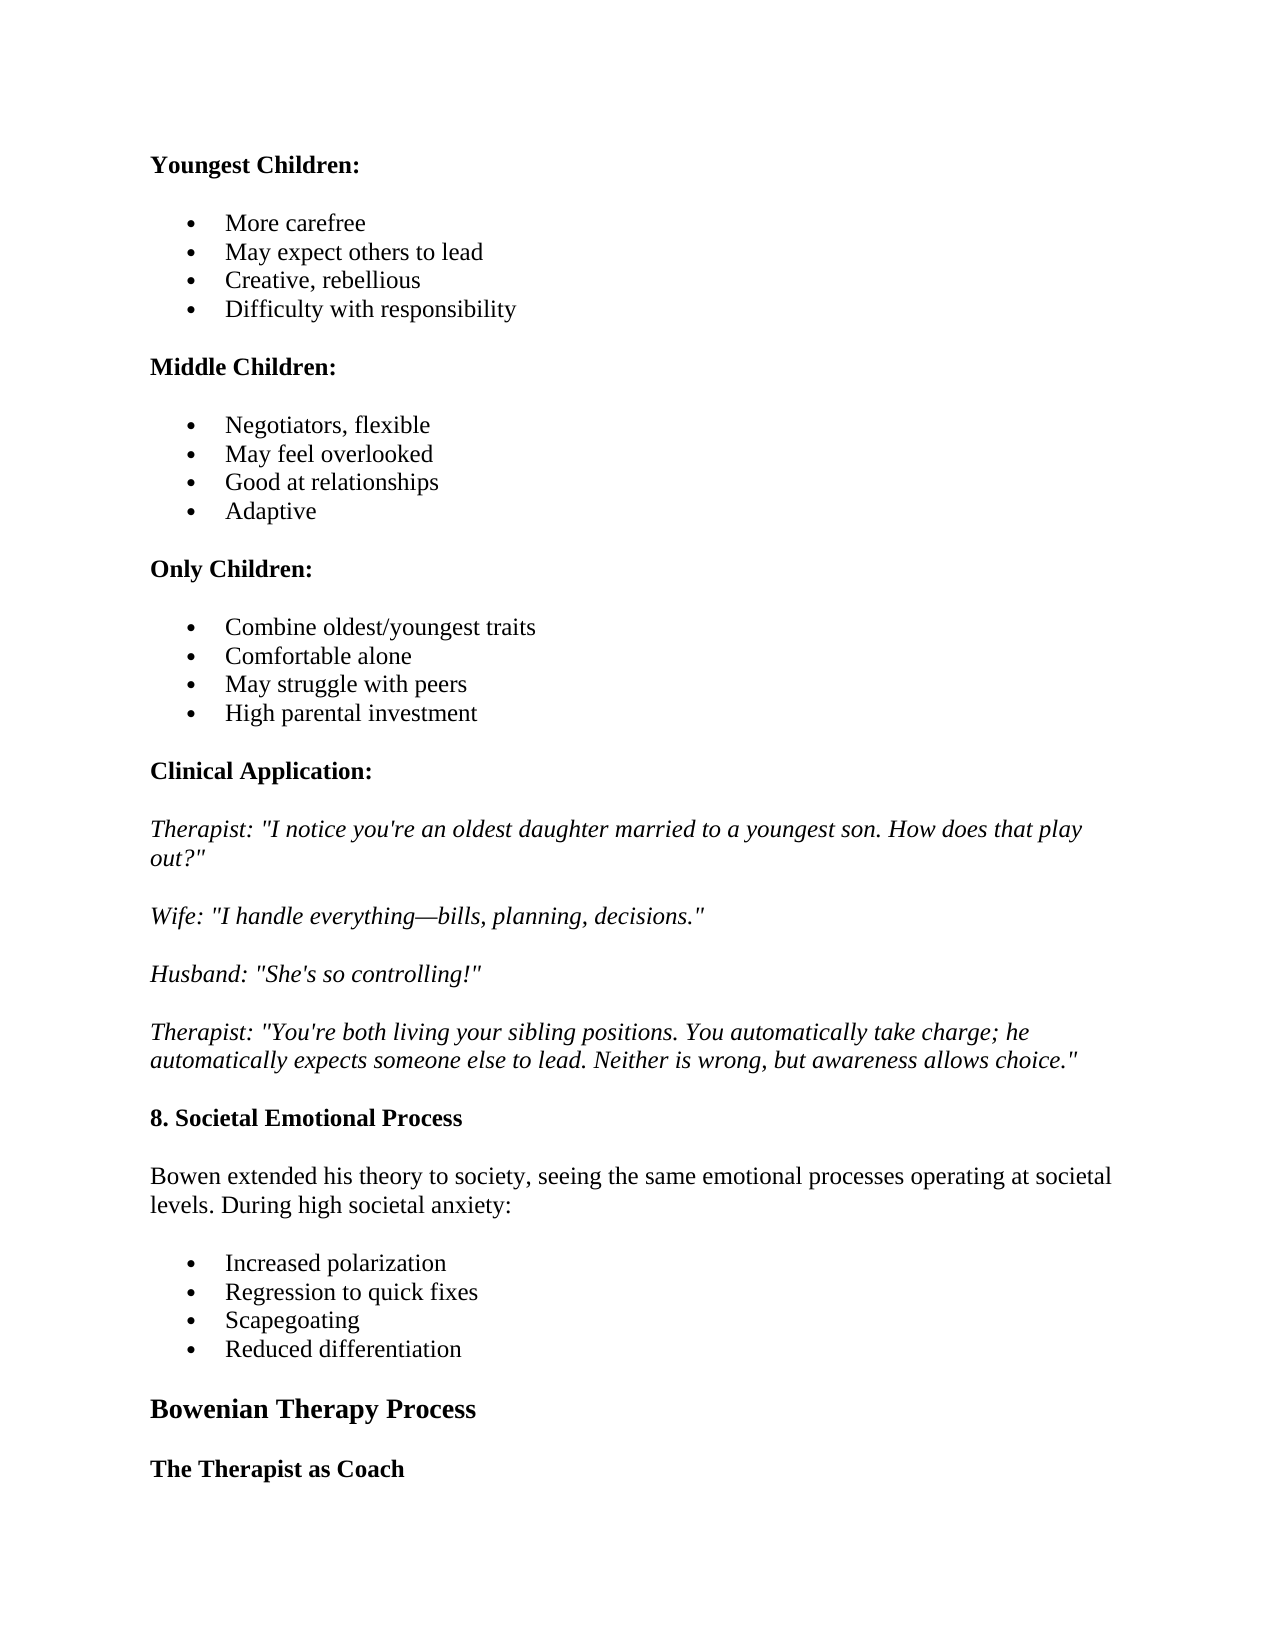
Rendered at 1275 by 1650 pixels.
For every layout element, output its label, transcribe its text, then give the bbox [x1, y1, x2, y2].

list Regression to quick fixes [187, 1277, 1125, 1305]
text 8. Societal Emotional Process [150, 1103, 1125, 1132]
list Negotiators, flexible [187, 410, 1125, 439]
list Adaptive [187, 496, 1125, 525]
text Youngest Children: [150, 150, 1125, 179]
list May struggle with peers [187, 669, 1125, 698]
list Combine oldest/youngest traits [187, 612, 1125, 641]
text Only Children: [150, 554, 1125, 583]
text Wife: "I handle everything—bills, planning, decisions." [150, 901, 1125, 929]
list More carefree [187, 208, 1125, 237]
text Clinical Application: [150, 756, 1125, 785]
text The Therapist as Coach [150, 1454, 1125, 1482]
list Increased polarization [187, 1248, 1125, 1277]
text Bowen extended his theory to society, seeing the same emotional processes operating at societal levels. During high societal anxiety: [150, 1161, 1125, 1219]
text Therapist: "I notice you're an oldest daughter married to a youngest son. How does that play out?" [150, 814, 1125, 872]
list Comfortable alone [187, 641, 1125, 669]
text Therapist: "You're both living your sibling positions. You automatically take charge; he automatically expects someone else to lead. Neither is wrong, but awareness allows choice." [150, 1017, 1125, 1074]
list Difficulty with responsibility [187, 294, 1125, 323]
list Scapegoating [187, 1305, 1125, 1334]
list May expect others to lead [187, 237, 1125, 265]
text Bowenian Therapy Process [150, 1392, 1125, 1424]
text Husband: "She's so controlling!" [150, 959, 1125, 987]
list Reduced differentiation [187, 1334, 1125, 1363]
list Good at relationships [187, 467, 1125, 496]
text Middle Children: [150, 352, 1125, 381]
list Creative, rebellious [187, 265, 1125, 294]
list May feel overlooked [187, 439, 1125, 467]
list High parental investment [187, 698, 1125, 727]
